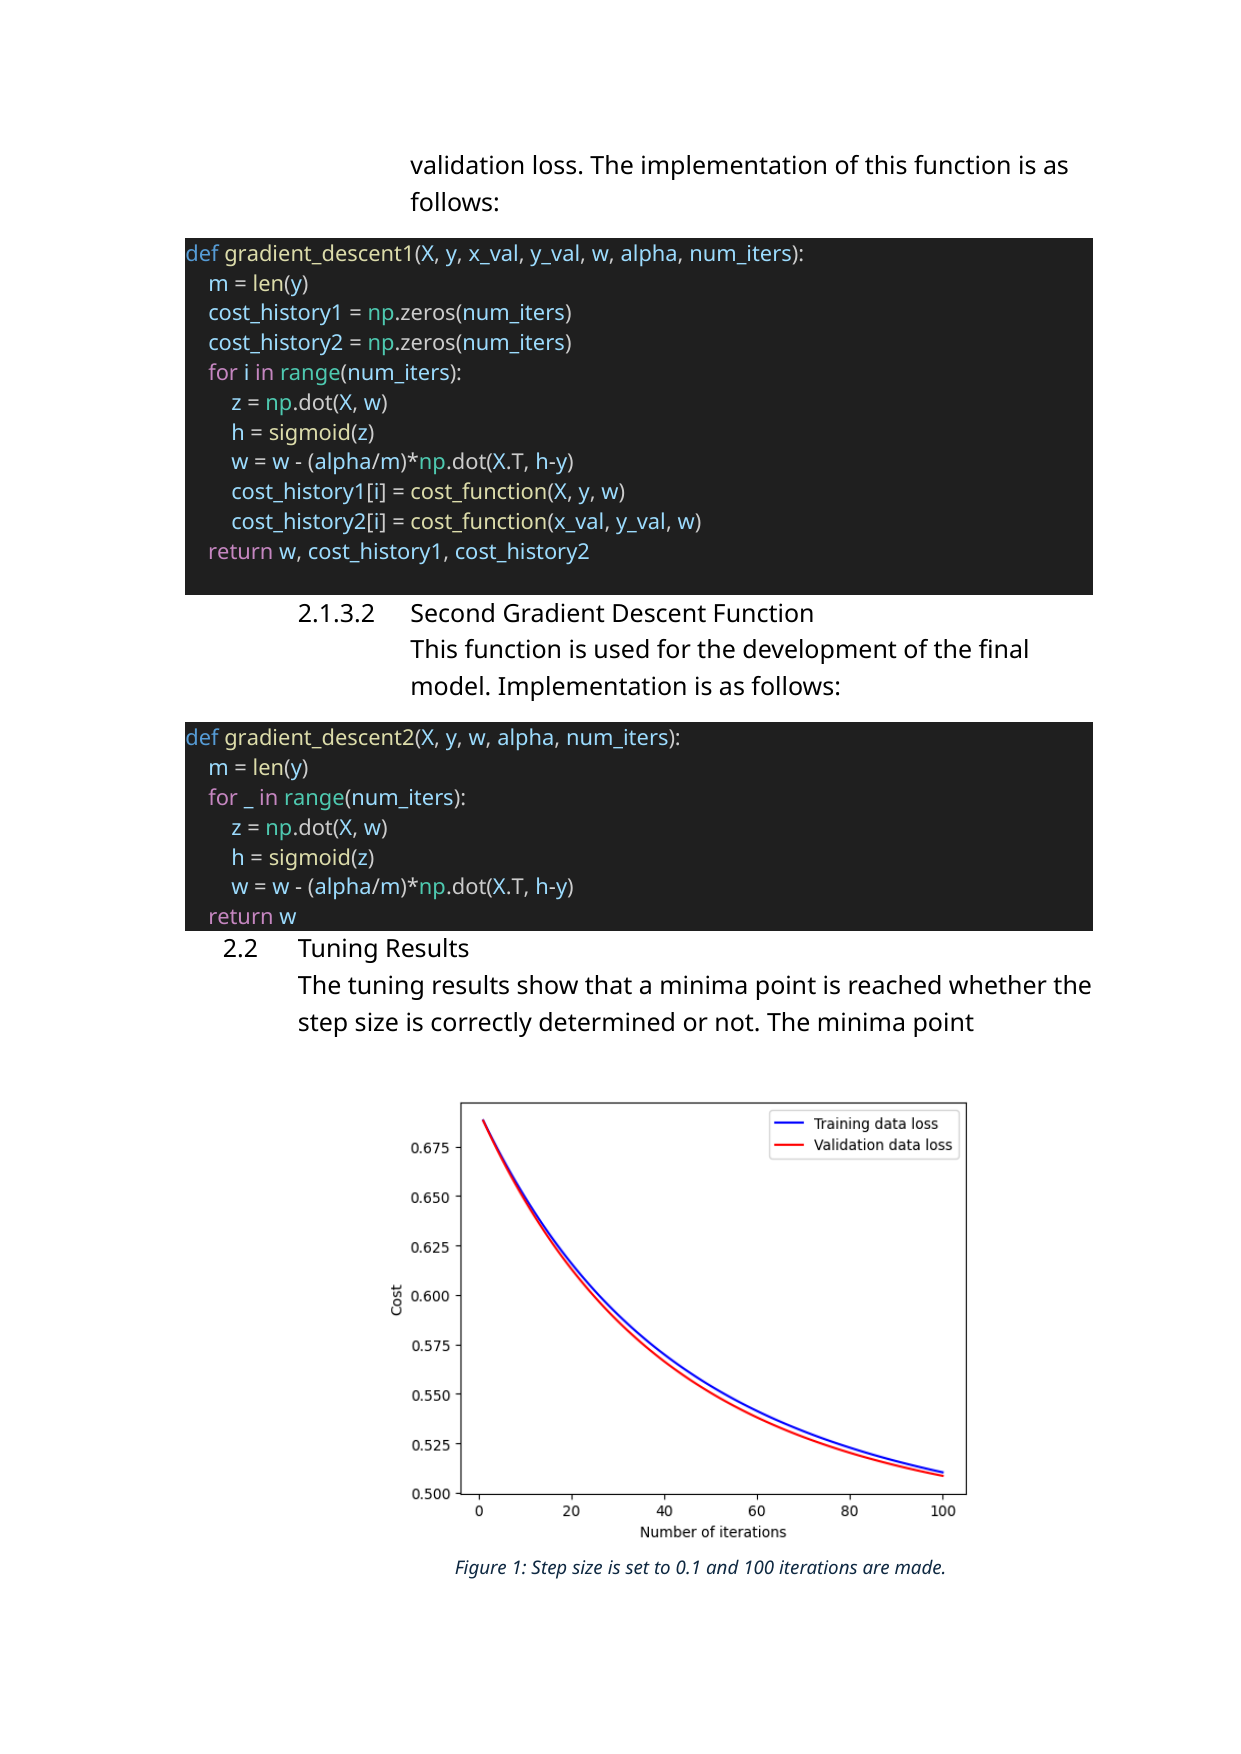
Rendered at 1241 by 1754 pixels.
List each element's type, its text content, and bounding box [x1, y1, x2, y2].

text for i in range(num_iters): [185, 357, 1093, 387]
picture [380, 1093, 975, 1550]
text w = w - (alpha/m)*np.dot(X.T, h-y) [185, 446, 1093, 476]
text return w [185, 901, 1093, 931]
list The tuning results show that a minima point is reached whether the step size is correctly determined or not. The minima point decreases the gradient to zero, which stops the update of the weights. [298, 968, 1093, 1038]
text h = sigmoid(z) [185, 841, 1093, 871]
text w = w - (alpha/m)*np.dot(X.T, h-y) [185, 871, 1093, 901]
text h = sigmoid(z) [185, 417, 1093, 446]
list Tuning Results [223, 931, 1093, 965]
text for _ in range(num_iters): [185, 782, 1093, 812]
text cost_history2[i] = cost_function(x_val, y_val, w) [185, 506, 1093, 536]
text def gradient_descent1(X, y, x_val, y_val, w, alpha, num_iters): [185, 238, 1093, 268]
text cost_history1 = np.zeros(num_iters) [185, 297, 1093, 327]
text m = len(y) [185, 752, 1093, 782]
text z = np.dot(X, w) [185, 812, 1093, 841]
text cost_history2 = np.zeros(num_iters) [185, 327, 1093, 357]
text z = np.dot(X, w) [185, 387, 1093, 417]
list This function is used for the development of the final model. Implementation is as follows: [410, 632, 1093, 703]
text def gradient_descent2(X, y, w, alpha, num_iters): [185, 722, 1093, 752]
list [410, 148, 1093, 218]
text return w, cost_history1, cost_history2 [185, 536, 1093, 566]
list Second Gradient Descent Function [298, 595, 1093, 629]
text m = len(y) [185, 268, 1093, 297]
text cost_history1[i] = cost_function(X, y, w) [185, 476, 1093, 506]
